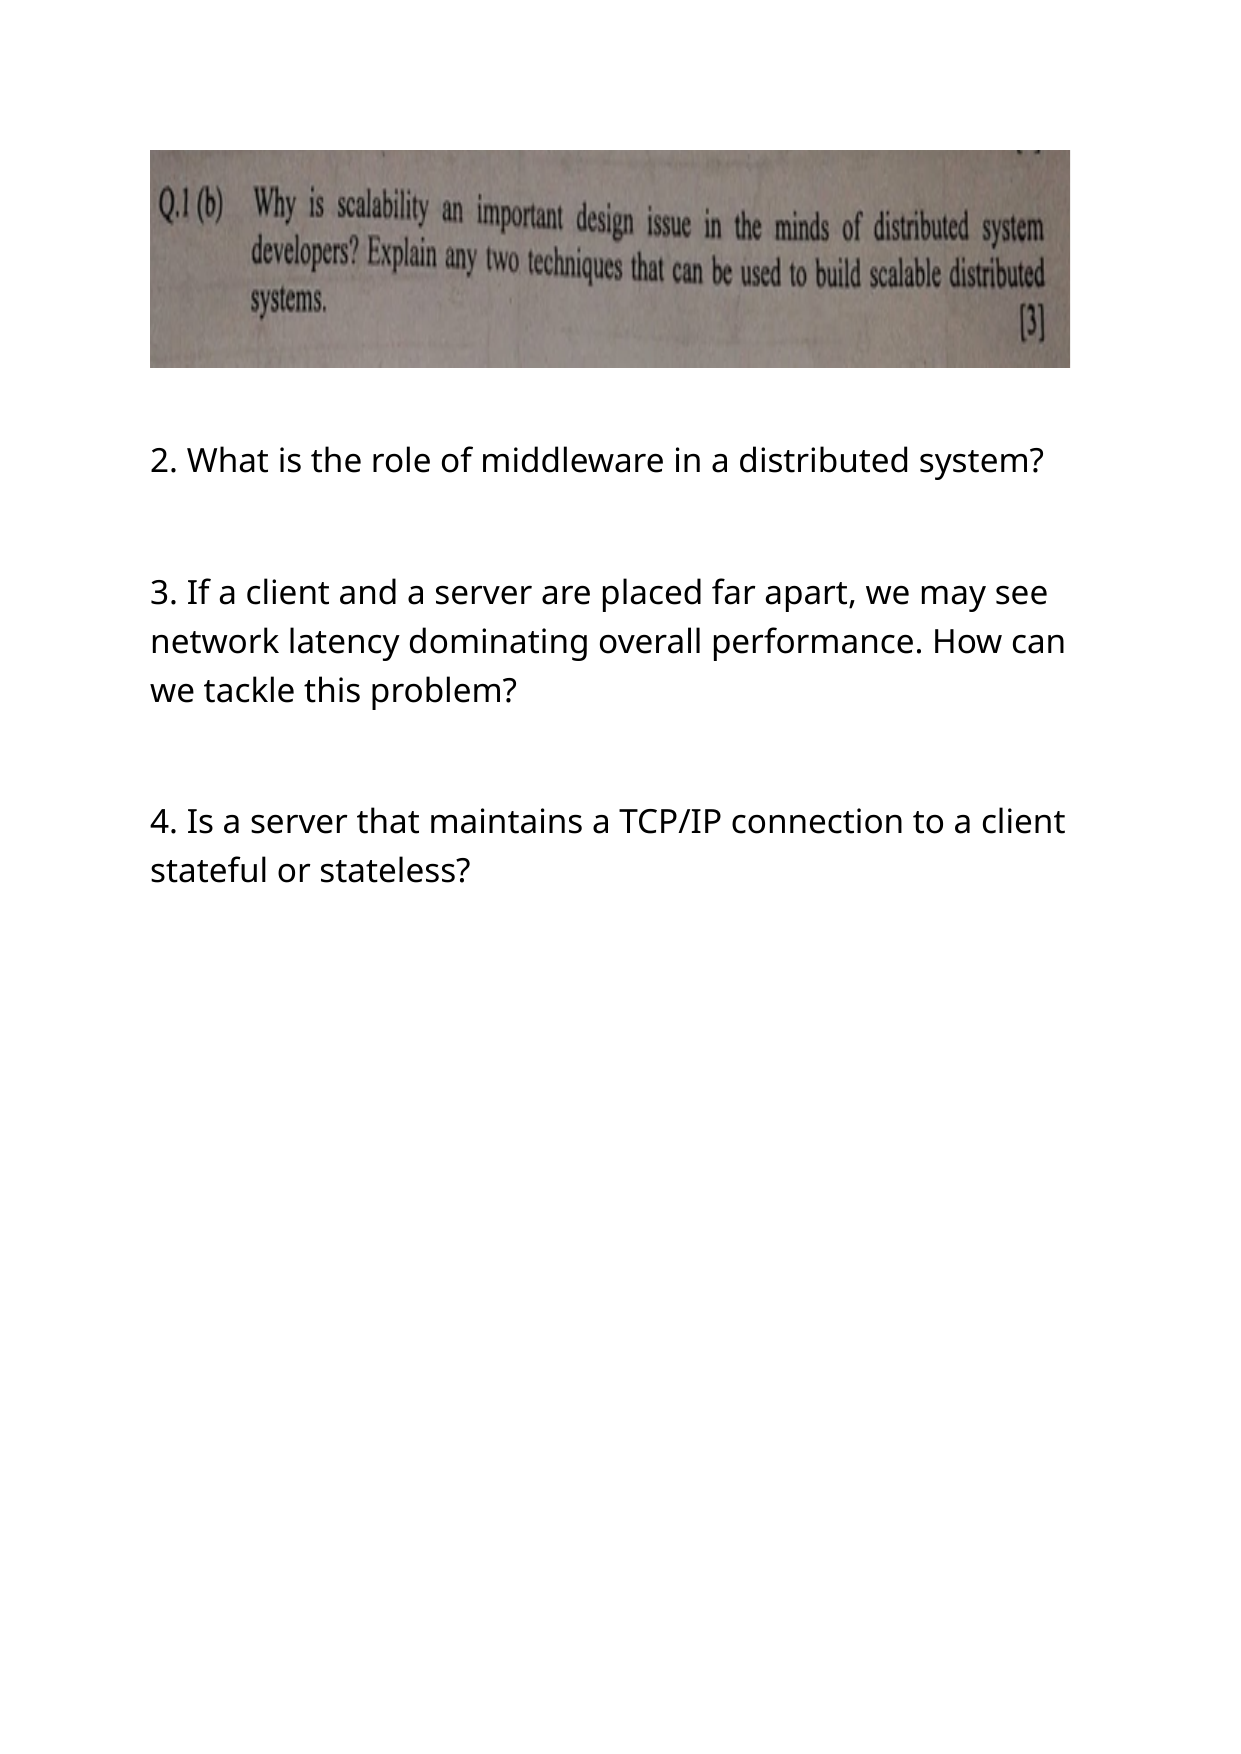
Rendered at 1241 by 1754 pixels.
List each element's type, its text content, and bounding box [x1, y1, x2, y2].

text 4. Is a server that maintains a TCP/IP connection to a client stateful or stateless? [150, 798, 1090, 892]
picture [150, 150, 1071, 368]
text 3. If a client and a server are placed far apart, we may see network latency dominating overall performance. How can we tackle this problem? [150, 568, 1090, 712]
text 2. What is the role of middleware in a distributed system? [150, 437, 1090, 483]
